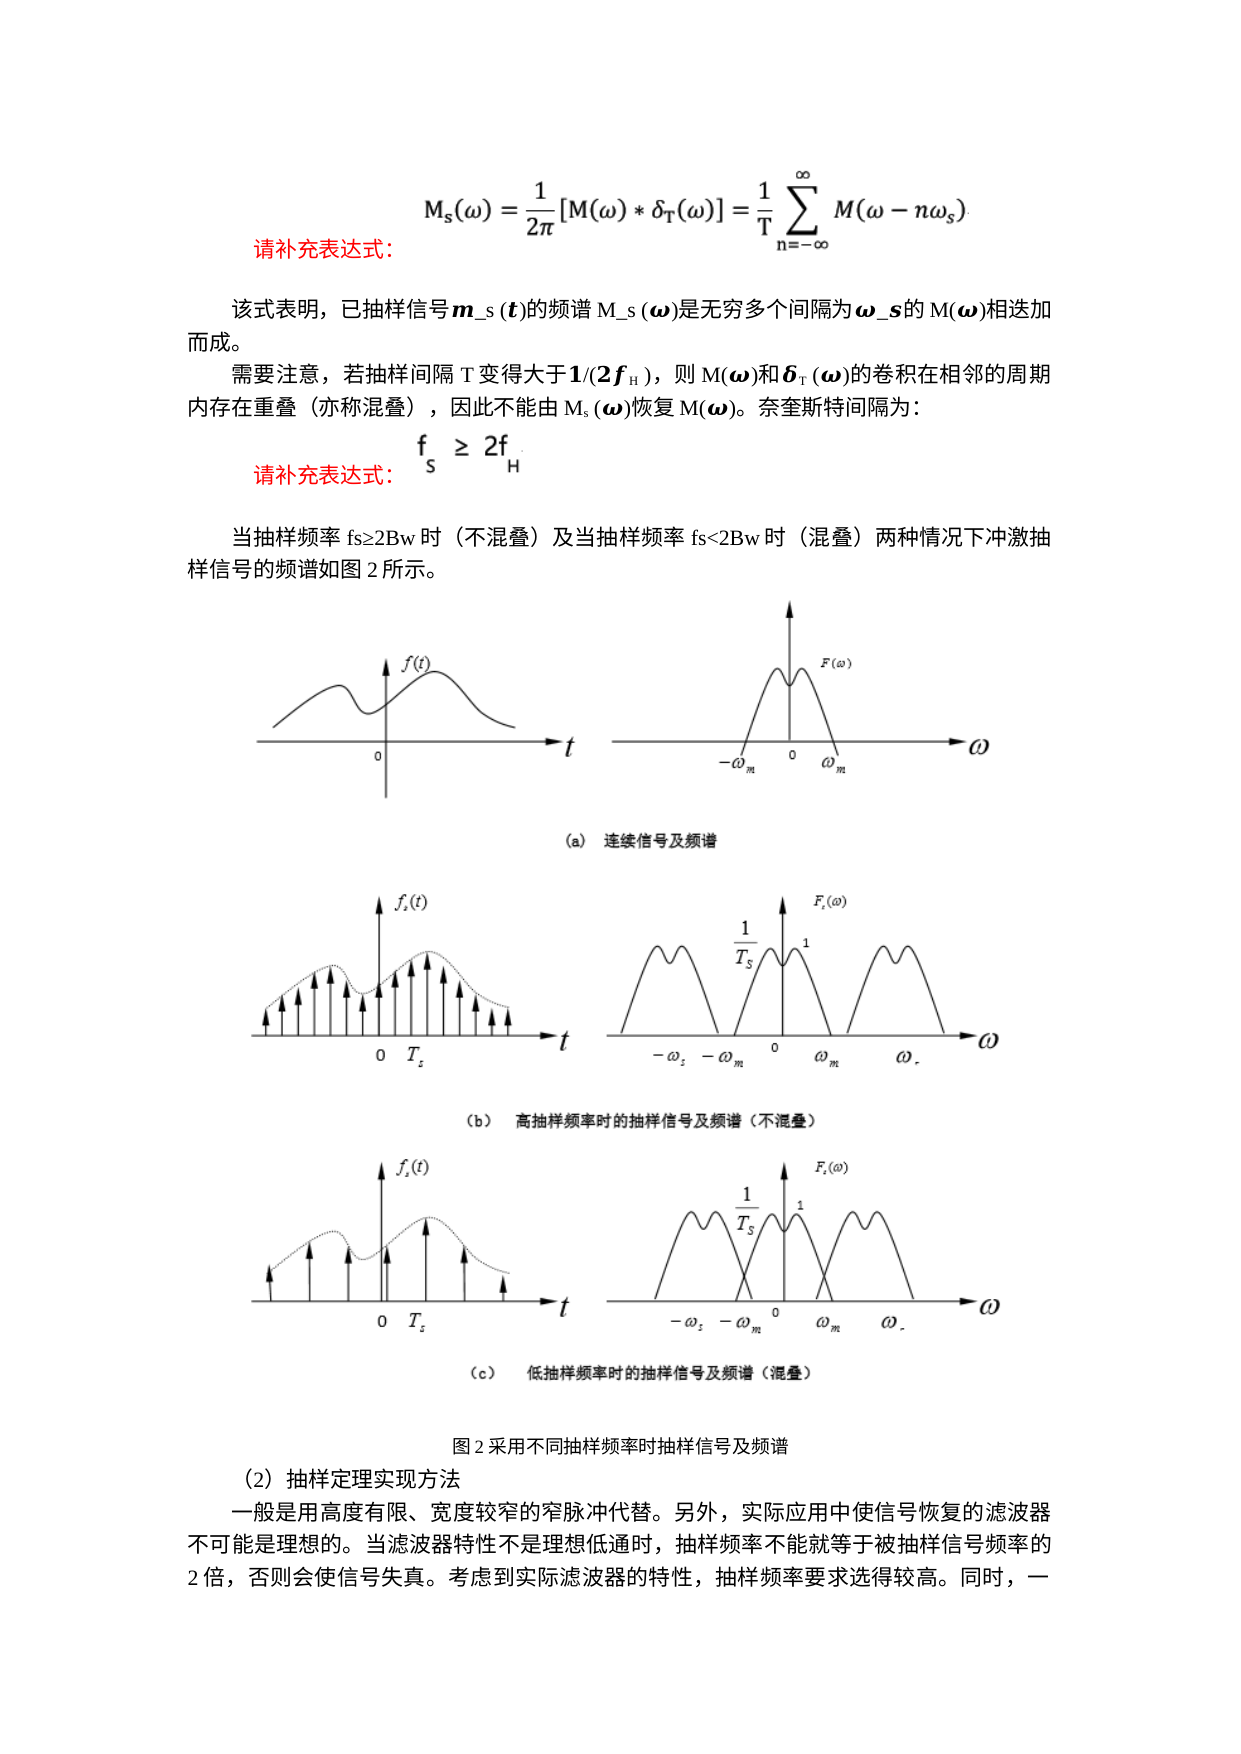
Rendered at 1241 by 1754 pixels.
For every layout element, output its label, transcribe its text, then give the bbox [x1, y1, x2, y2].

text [187, 1494, 1053, 1592]
text 图2 采用不同抽样频率时抽样信号及频谱 [187, 1429, 1053, 1462]
text 当抽样频率fs≥2Bw时（不混叠）及当抽样频率fs<2Bw时（混叠）两种情况下冲激抽样信号的频谱如图2所示。 [187, 519, 1053, 584]
text 该式表明，已抽样信号𝒎_s (𝒕)的频谱M_s (𝝎)是无穷多个间隔为𝝎_𝒔的M(𝝎)相迭加而成。 [187, 292, 1053, 357]
text 请补充表达式： [187, 422, 1053, 519]
picture [406, 422, 523, 484]
text 需要注意，若抽样间隔T变得大于𝟏/(𝟐𝒇H )，则M(𝝎)和𝜹T (𝝎)的卷积在相邻的周期内存在重叠（亦称混叠），因此不能由Ms (𝝎)恢复M(𝝎)。奈奎斯特间隔为： [187, 357, 1053, 422]
text （2）抽样定理实现方法 [187, 1462, 1053, 1494]
picture [406, 162, 969, 257]
picture [187, 584, 1053, 1404]
